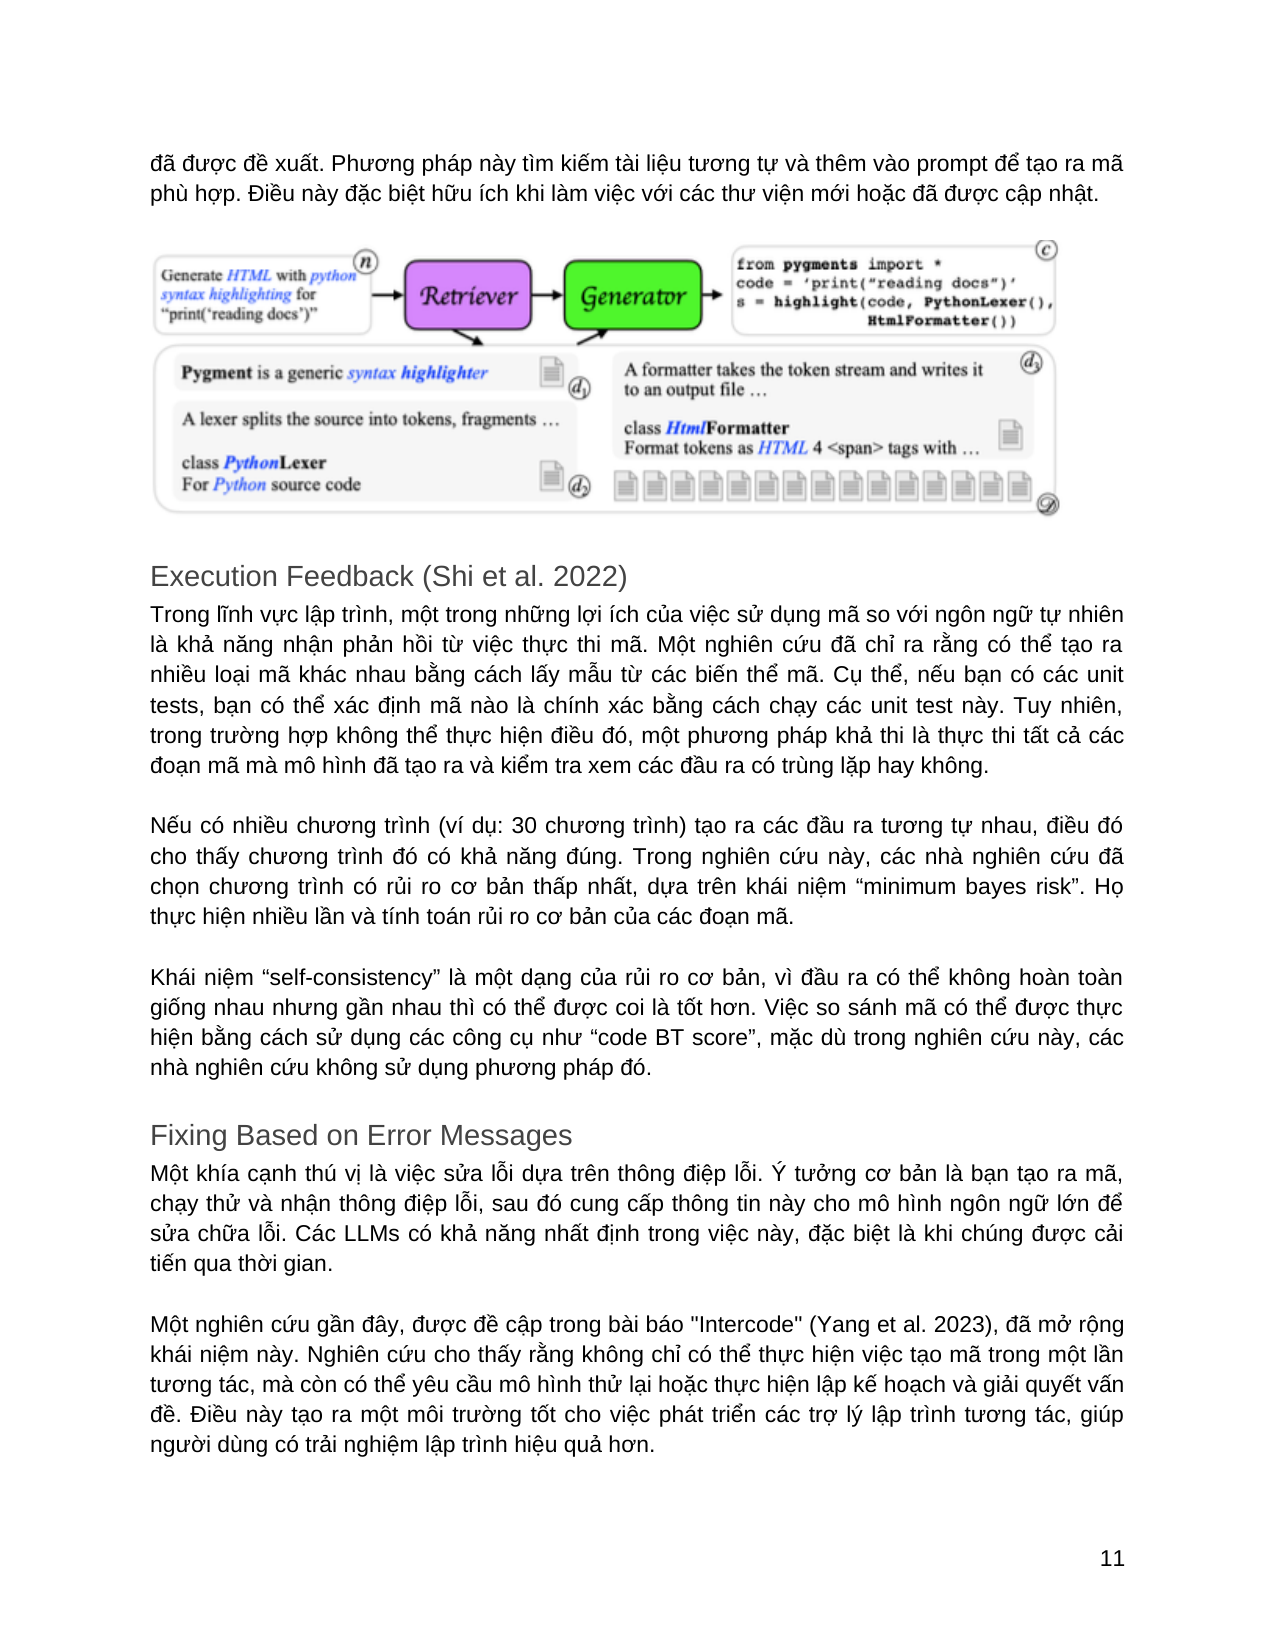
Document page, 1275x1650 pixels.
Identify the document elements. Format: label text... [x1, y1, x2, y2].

text Một nghiên cứu gần đây, được đề cập trong bài báo "Intercode" (Yang et al. 2023), đã mở rộng khái niệm này. Nghiên cứu cho thấy rằng không chỉ có thể thực hiện việc tạo mã trong một lần tương tác, mà còn có thể yêu cầu mô hình thử lại hoặc thực hiện lập kế hoạch và giải quyết vấn đề. Điều này tạo ra một môi trường tốt cho việc phát triển các trợ lý lập trình tương tác, giúp người dùng có trải nghiệm lập trình hiệu quả hơn. [150, 1311, 1125, 1458]
text Một khía cạnh thú vị là việc sửa lỗi dựa trên thông điệp lỗi. Ý tưởng cơ bản là bạn tạo ra mã, chạy thử và nhận thông điệp lỗi, sau đó cung cấp thông tin này cho mô hình ngôn ngữ lớn để sửa chữa lỗi. Các LLMs có khả năng nhất định trong việc này, đặc biệt là khi chúng được cải tiến qua thời gian. [150, 1159, 1125, 1276]
subtitle Fixing Based on Error Messages [150, 1118, 1125, 1151]
picture [150, 240, 1069, 522]
text Trong lĩnh vực lập trình, một trong những lợi ích của việc sử dụng mã so với ngôn ngữ tự nhiên là khả năng nhận phản hồi từ việc thực thi mã. Một nghiên cứu đã chỉ ra rằng có thể tạo ra nhiều loại mã khác nhau bằng cách lấy mẫu từ các biến thể mã. Cụ thể, nếu bạn có các unit tests, bạn có thể xác định mã nào là chính xác bằng cách chạy các unit test này. Tuy nhiên, trong trường hợp không thể thực hiện điều đó, một phương pháp khả thi là thực thi tất cả các đoạn mã mà mô hình đã tạo ra và kiểm tra xem các đầu ra có trùng lặp hay không. [150, 601, 1125, 778]
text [150, 150, 1125, 207]
text Nếu có nhiều chương trình (ví dụ: 30 chương trình) tạo ra các đầu ra tương tự nhau, điều đó cho thấy chương trình đó có khả năng đúng. Trong nghiên cứu này, các nhà nghiên cứu đã chọn chương trình có rủi ro cơ bản thấp nhất, dựa trên khái niệm “minimum bayes risk”. Họ thực hiện nhiều lần và tính toán rủi ro cơ bản của các đoạn mã. [150, 812, 1125, 929]
text Khái niệm “self-consistency” là một dạng của rủi ro cơ bản, vì đầu ra có thể không hoàn toàn giống nhau nhưng gần nhau thì có thể được coi là tốt hơn. Việc so sánh mã có thể được thực hiện bằng cách sử dụng các công cụ như “code BT score”, mặc dù trong nghiên cứu này, các nhà nghiên cứu không sử dụng phương pháp đó. [150, 963, 1125, 1080]
subtitle Execution Feedback (Shi et al. 2022) [150, 559, 1125, 593]
